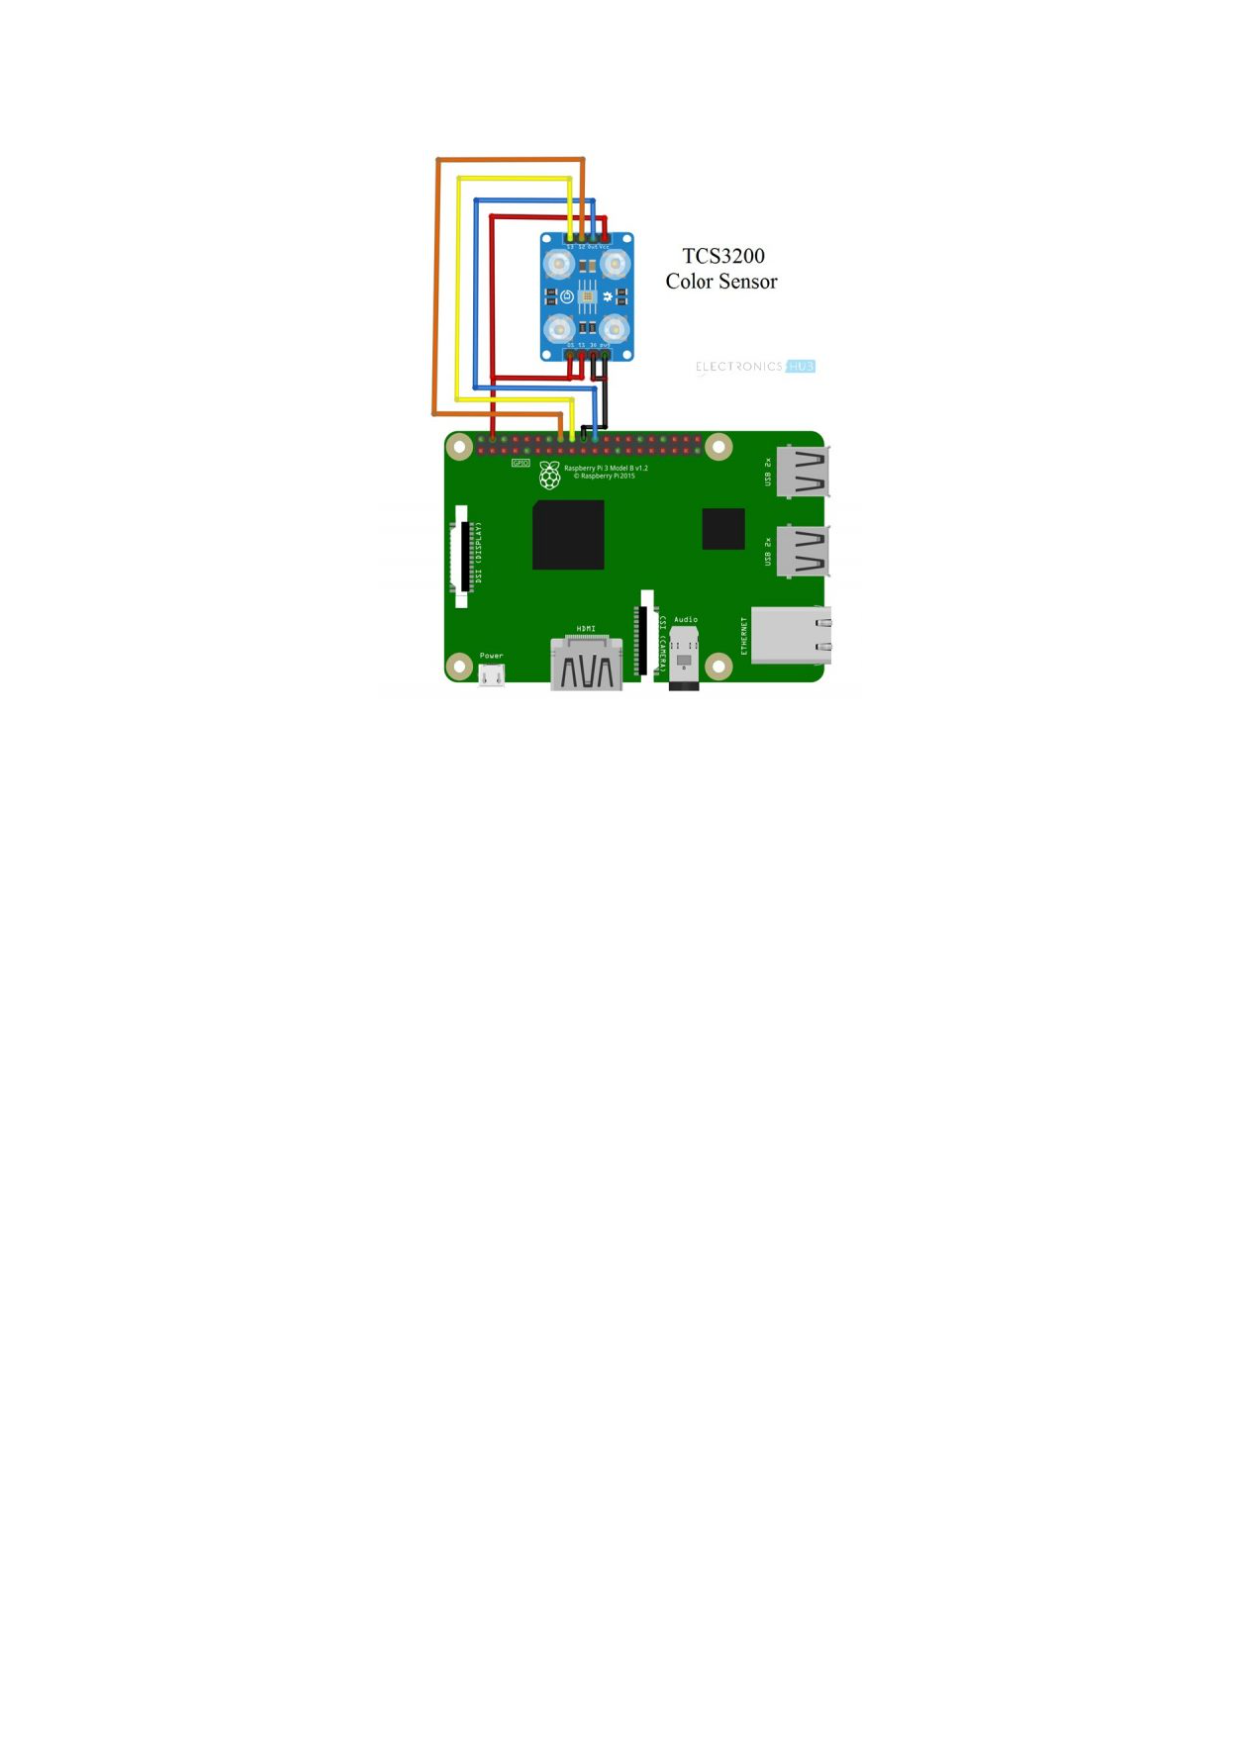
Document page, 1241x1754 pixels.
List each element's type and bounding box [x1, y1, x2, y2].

picture [378, 150, 862, 705]
